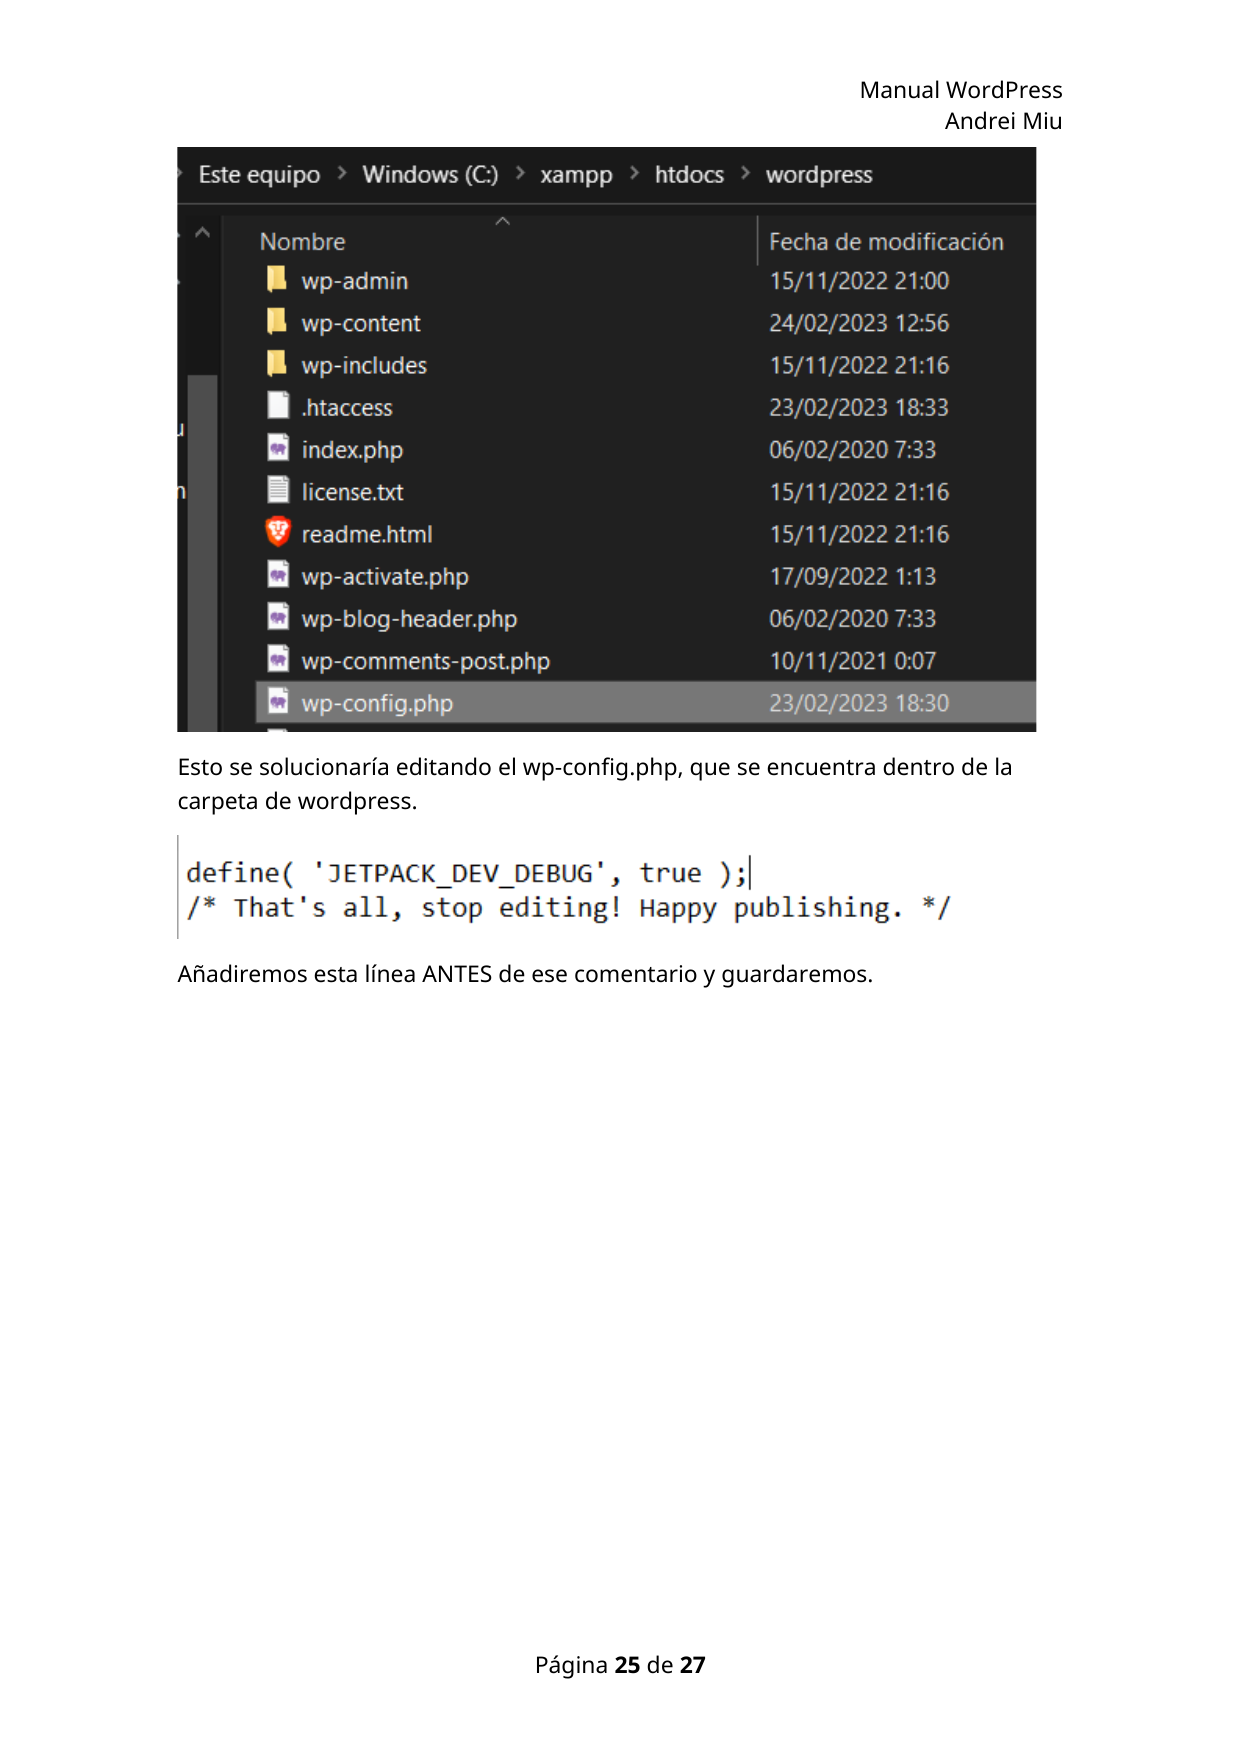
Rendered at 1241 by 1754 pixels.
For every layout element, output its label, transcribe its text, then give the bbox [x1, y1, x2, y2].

text Añadiremos esta línea ANTES de ese comentario y guardaremos. [177, 958, 1063, 989]
picture [177, 835, 973, 939]
picture [177, 147, 1037, 732]
text Esto se solucionaría editando el wp-config.php, que se encuentra dentro de la carpeta de wordpress. [177, 751, 1063, 816]
